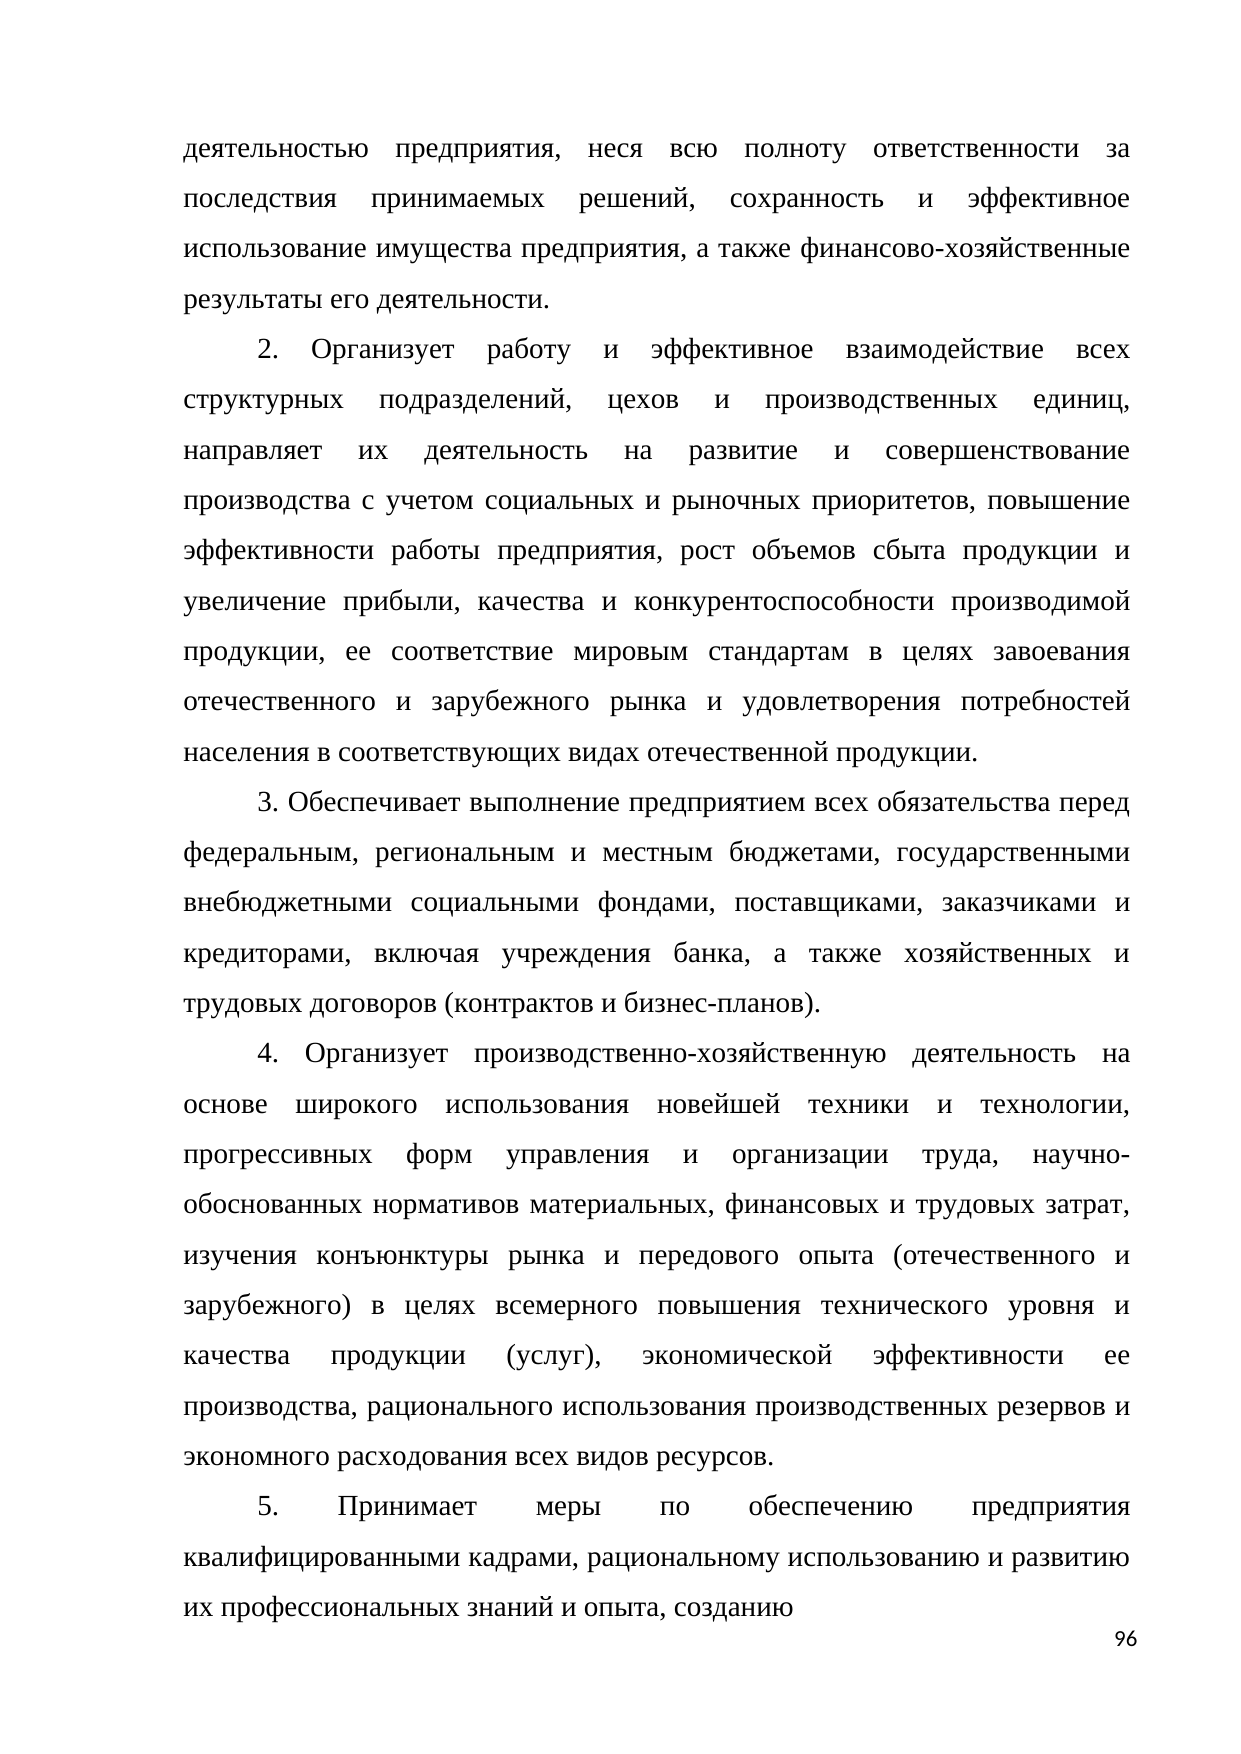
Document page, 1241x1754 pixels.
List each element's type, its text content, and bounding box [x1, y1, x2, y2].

text 5. Принимает меры по обеспечению предприятия квалифицированными кадрами, рациональному использованию и развитию их профессиональных знаний и опыта, созданию [183, 1488, 1131, 1622]
text 3. Обеспечивает выполнение предприятием всех обязательства перед федеральным, региональным и местным бюджетами, государственными внебюджетными социальными фондами, поставщиками, заказчиками и кредиторами, включая учреждения банка, а также хозяйственных и трудовых договоров (контрактов и бизнес-планов). [183, 784, 1131, 1019]
text 2. Организует работу и эффективное взаимодействие всех структурных подразделений, цехов и производственных единиц, направляет их деятельность на развитие и совершенствование производства с учетом социальных и рыночных приоритетов, повышение эффективности работы предприятия, рост объемов сбыта продукции и увеличение прибыли, качества и конкурентоспособности производимой продукции, ее соответствие мировым стандартам в целях завоевания отечественного и зарубежного рынка и удовлетворения потребностей населения в соответствующих видах отечественной продукции. [183, 331, 1131, 767]
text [183, 130, 1131, 314]
text 4. Организует производственно-хозяйственную деятельность на основе широкого использования новейшей техники и технологии, прогрессивных форм управления и организации труда, научно-обоснованных нормативов материальных, финансовых и трудовых затрат, изучения конъюнктуры рынка и передового опыта (отечественного и зарубежного) в целях всемерного повышения технического уровня и качества продукции (услуг), экономической эффективности ее производства, рационального использования производственных резервов и экономного расходования всех видов ресурсов. [183, 1036, 1131, 1472]
